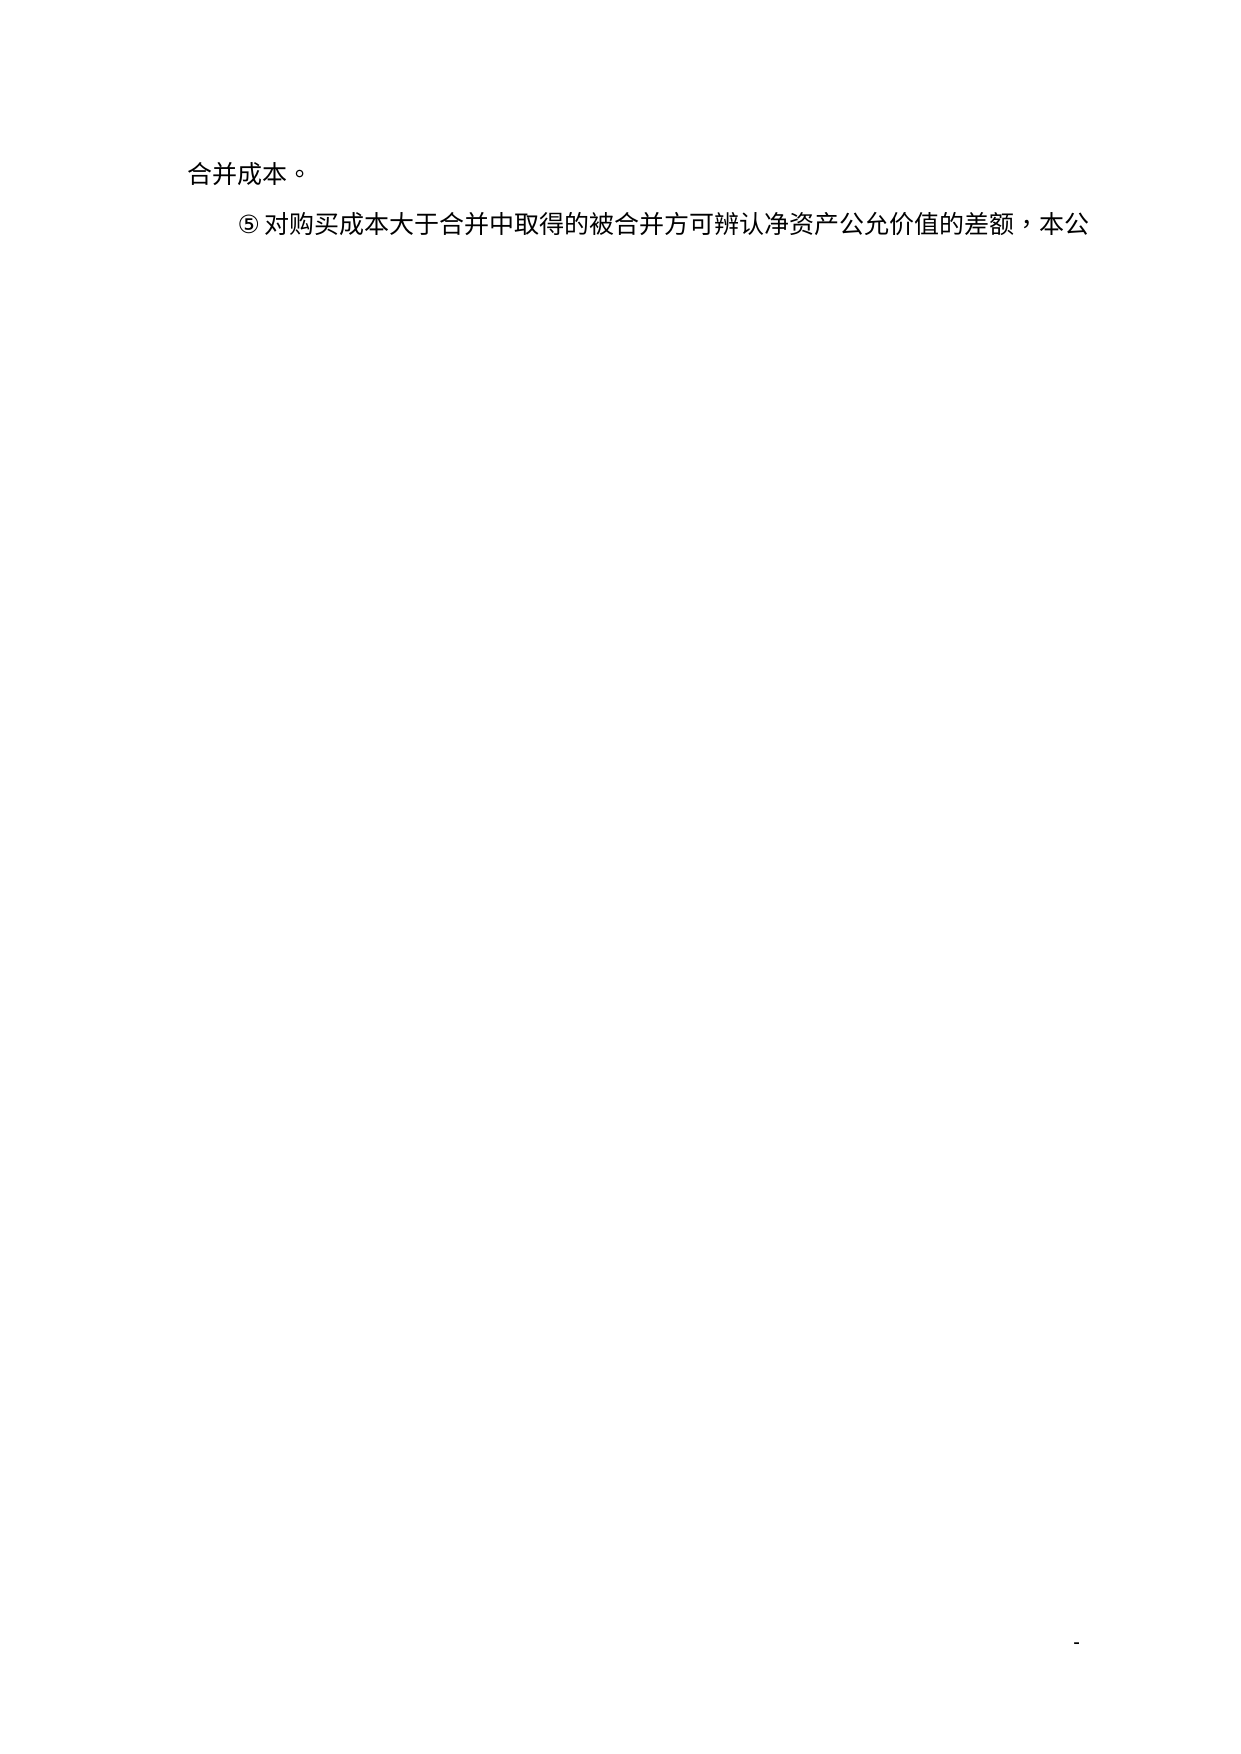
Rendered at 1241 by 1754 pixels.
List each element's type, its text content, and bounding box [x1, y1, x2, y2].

text ⑤对购买成本大于合并中取得的被合并方可辨认净资产公允价值的差额，本公 [237, 207, 1098, 241]
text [187, 156, 1083, 190]
